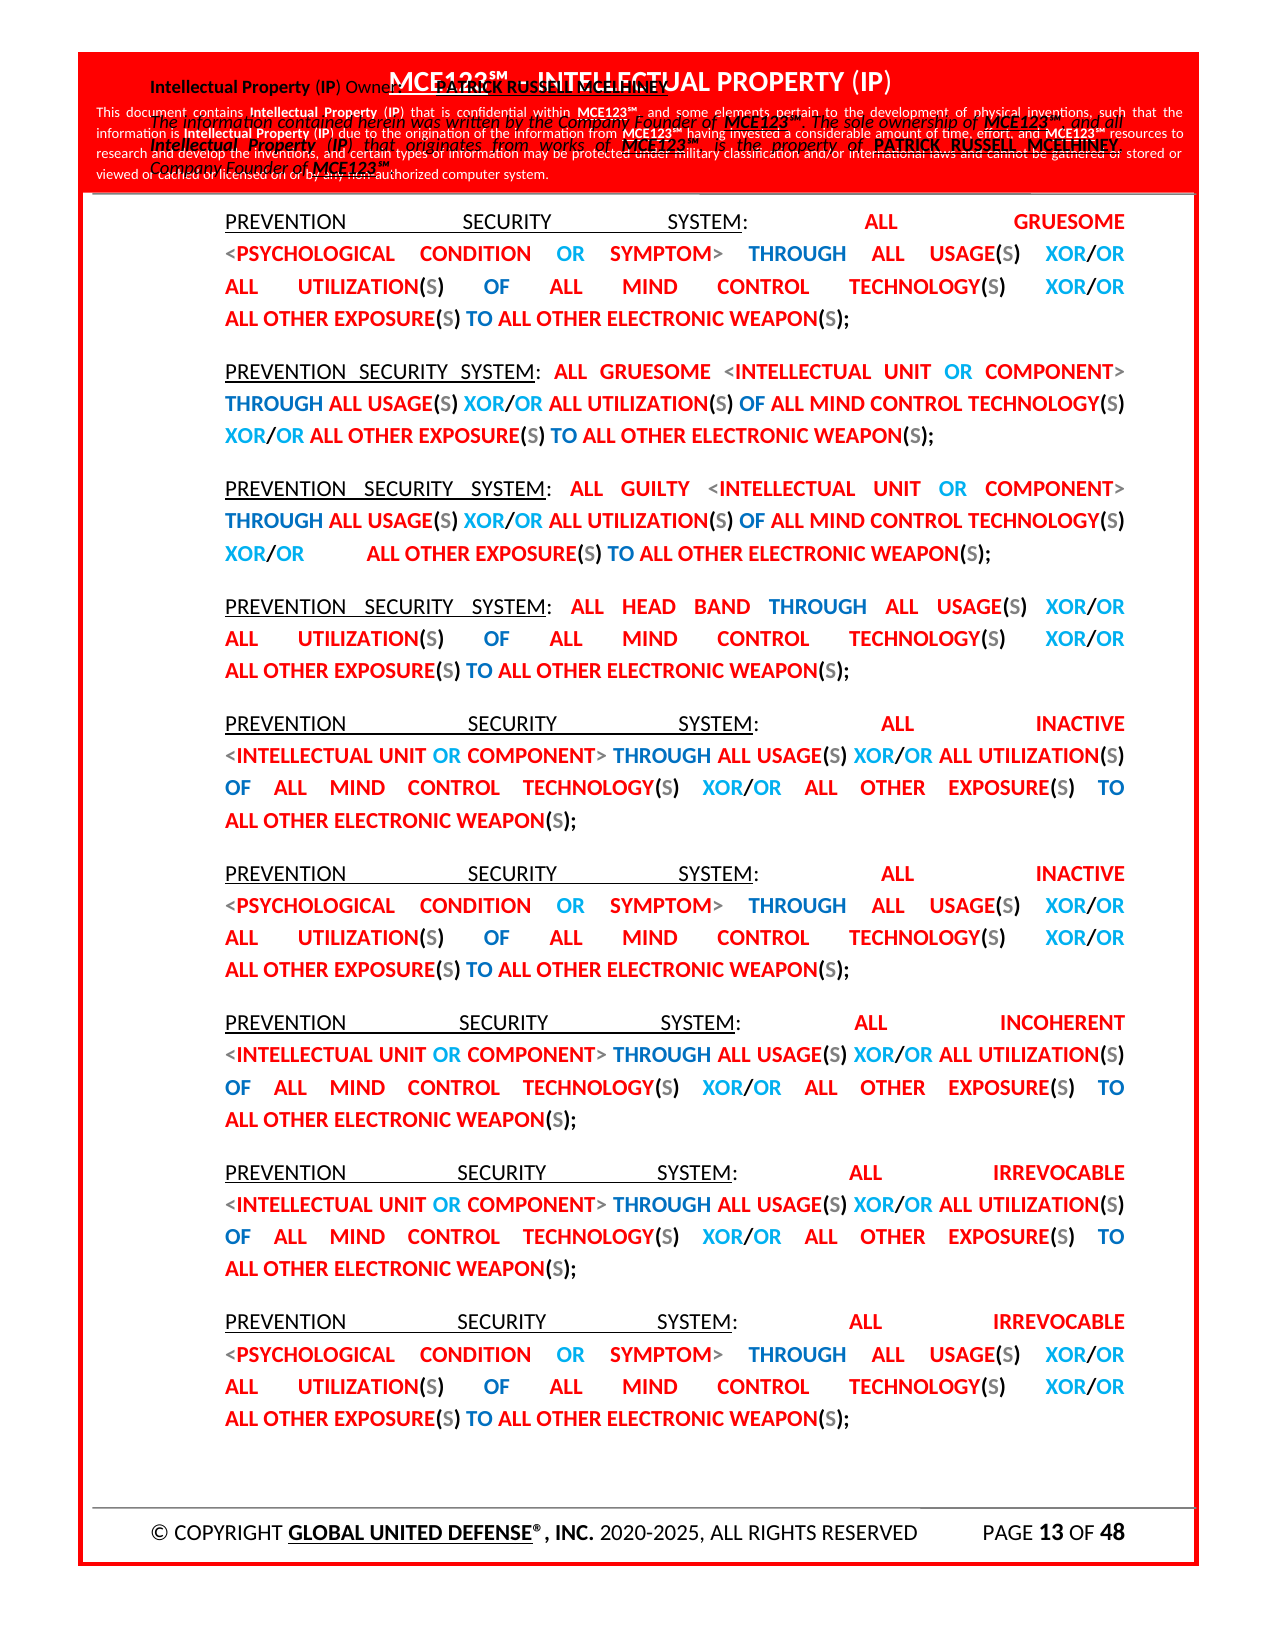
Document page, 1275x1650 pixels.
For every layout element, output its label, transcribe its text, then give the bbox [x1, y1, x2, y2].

text PREVENTION SECURITY SYSTEM: ALL INCOHERENT <INTELLECTUAL UNIT OR COMPONENT> THROUGH ALL USAGE(S) XOR/OR ALL UTILIZATION(S) OF ALL MIND CONTROL TECHNOLOGY(S) XOR/OR ALL OTHER EXPOSURE(S) TO ALL OTHER ELECTRONIC WEAPON(S); [225, 1008, 1125, 1133]
text PREVENTION SECURITY SYSTEM: ALL INACTIVE <PSYCHOLOGICAL CONDITION OR SYMPTOM> THROUGH ALL USAGE(S) XOR/OR ALL UTILIZATION(S) OF ALL MIND CONTROL TECHNOLOGY(S) XOR/OR ALL OTHER EXPOSURE(S) TO ALL OTHER ELECTRONIC WEAPON(S); [225, 859, 1125, 983]
text PREVENTION SECURITY SYSTEM: ALL IRREVOCABLE <PSYCHOLOGICAL CONDITION OR SYMPTOM> THROUGH ALL USAGE(S) XOR/OR ALL UTILIZATION(S) OF ALL MIND CONTROL TECHNOLOGY(S) XOR/OR ALL OTHER EXPOSURE(S) TO ALL OTHER ELECTRONIC WEAPON(S); [225, 1307, 1125, 1432]
text PREVENTION SECURITY SYSTEM: ALL HEAD BAND THROUGH ALL USAGE(S) XOR/OR ALL UTILIZATION(S) OF ALL MIND CONTROL TECHNOLOGY(S) XOR/OR ALL OTHER EXPOSURE(S) TO ALL OTHER ELECTRONIC WEAPON(S); [225, 592, 1125, 684]
text PREVENTION SECURITY SYSTEM: ALL GUILTY <INTELLECTUAL UNIT OR COMPONENT> THROUGH ALL USAGE(S) XOR/OR ALL UTILIZATION(S) OF ALL MIND CONTROL TECHNOLOGY(S) XOR/OR ALL OTHER EXPOSURE(S) TO ALL OTHER ELECTRONIC WEAPON(S); [225, 474, 1125, 567]
text PREVENTION SECURITY SYSTEM: ALL INACTIVE <INTELLECTUAL UNIT OR COMPONENT> THROUGH ALL USAGE(S) XOR/OR ALL UTILIZATION(S) OF ALL MIND CONTROL TECHNOLOGY(S) XOR/OR ALL OTHER EXPOSURE(S) TO ALL OTHER ELECTRONIC WEAPON(S); [225, 709, 1125, 834]
text PREVENTION SECURITY SYSTEM: ALL GRUESOME <PSYCHOLOGICAL CONDITION OR SYMPTOM> THROUGH ALL USAGE(S) XOR/OR ALL UTILIZATION(S) OF ALL MIND CONTROL TECHNOLOGY(S) XOR/OR ALL OTHER EXPOSURE(S) TO ALL OTHER ELECTRONIC WEAPON(S); [225, 207, 1125, 332]
text PREVENTION SECURITY SYSTEM: ALL IRREVOCABLE <INTELLECTUAL UNIT OR COMPONENT> THROUGH ALL USAGE(S) XOR/OR ALL UTILIZATION(S) OF ALL MIND CONTROL TECHNOLOGY(S) XOR/OR ALL OTHER EXPOSURE(S) TO ALL OTHER ELECTRONIC WEAPON(S); [225, 1158, 1125, 1282]
text PREVENTION SECURITY SYSTEM: ALL GRUESOME <INTELLECTUAL UNIT OR COMPONENT> THROUGH ALL USAGE(S) XOR/OR ALL UTILIZATION(S) OF ALL MIND CONTROL TECHNOLOGY(S) XOR/OR ALL OTHER EXPOSURE(S) TO ALL OTHER ELECTRONIC WEAPON(S); [225, 357, 1125, 449]
